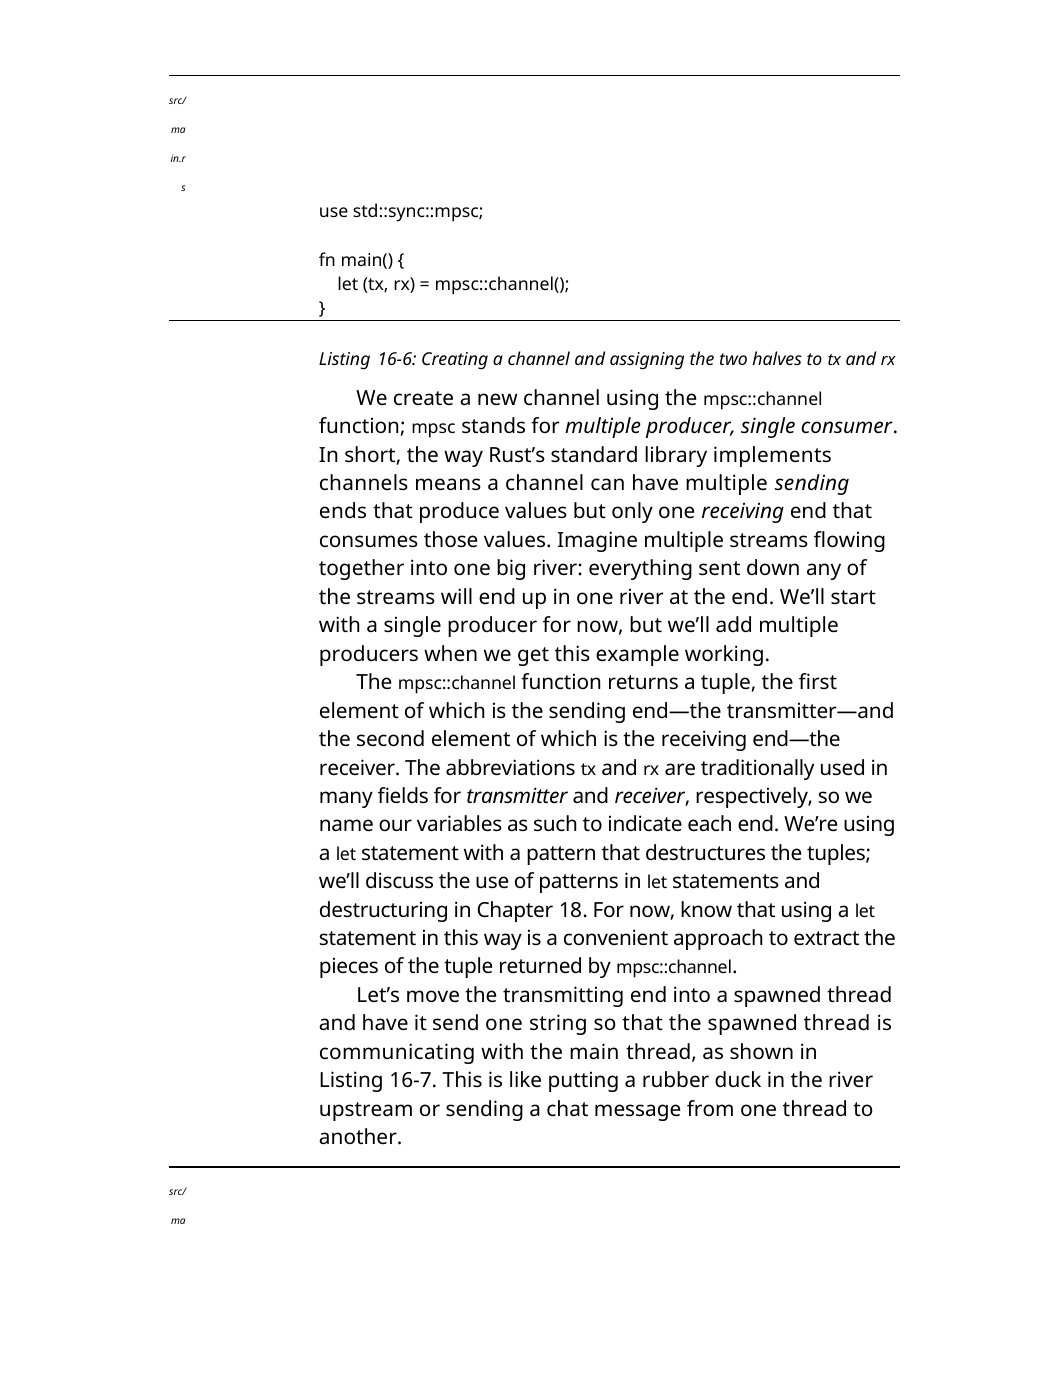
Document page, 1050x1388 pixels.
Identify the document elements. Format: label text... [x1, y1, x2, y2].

text use std::sync::mpsc; [319, 199, 900, 223]
list Listing 16-6: Creating a channel and assigning the two halves to tx and rx [319, 346, 900, 370]
text } [319, 295, 900, 319]
text let (tx, rx) = mpsc::channel(); [319, 271, 900, 295]
text Let’s move the transmitting end into a spawned thread and have it send one string so that the spawned thread is communicating with the main thread, as shown in Listing 16-7. This is like putting a rubber duck in the river upstream or sending a chat message from one thread to another. [319, 980, 900, 1151]
text fn main() { [319, 247, 900, 271]
text The mpsc::channel function returns a tuple, the first element of which is the sending end—the transmitter—and the second element of which is the receiving end—the receiver. The abbreviations tx and rx are traditionally used in many fields for transmitter and receiver, respectively, so we name our variables as such to indicate each end. We’re using a let statement with a pattern that destructures the tuples; we’ll discuss the use of patterns in let statements and destructuring in Chapter 18. For now, know that using a let statement in this way is a convenient approach to extract the pieces of the tuple returned by mpsc::channel. [319, 667, 900, 980]
text We create a new channel using the mpsc::channel function; mpsc stands for multiple producer, single consumer. In short, the way Rust’s standard library implements channels means a channel can have multiple sending ends that produce values but only one receiving end that consumes those values. Imagine multiple streams flowing together into one big river: everything sent down any of the streams will end up in one river at the end. We’ll start with a single producer for now, but we’ll add multiple producers when we get this example working. [319, 383, 900, 667]
text src/main.rs [169, 83, 187, 194]
text src/main.rs [169, 1174, 187, 1227]
